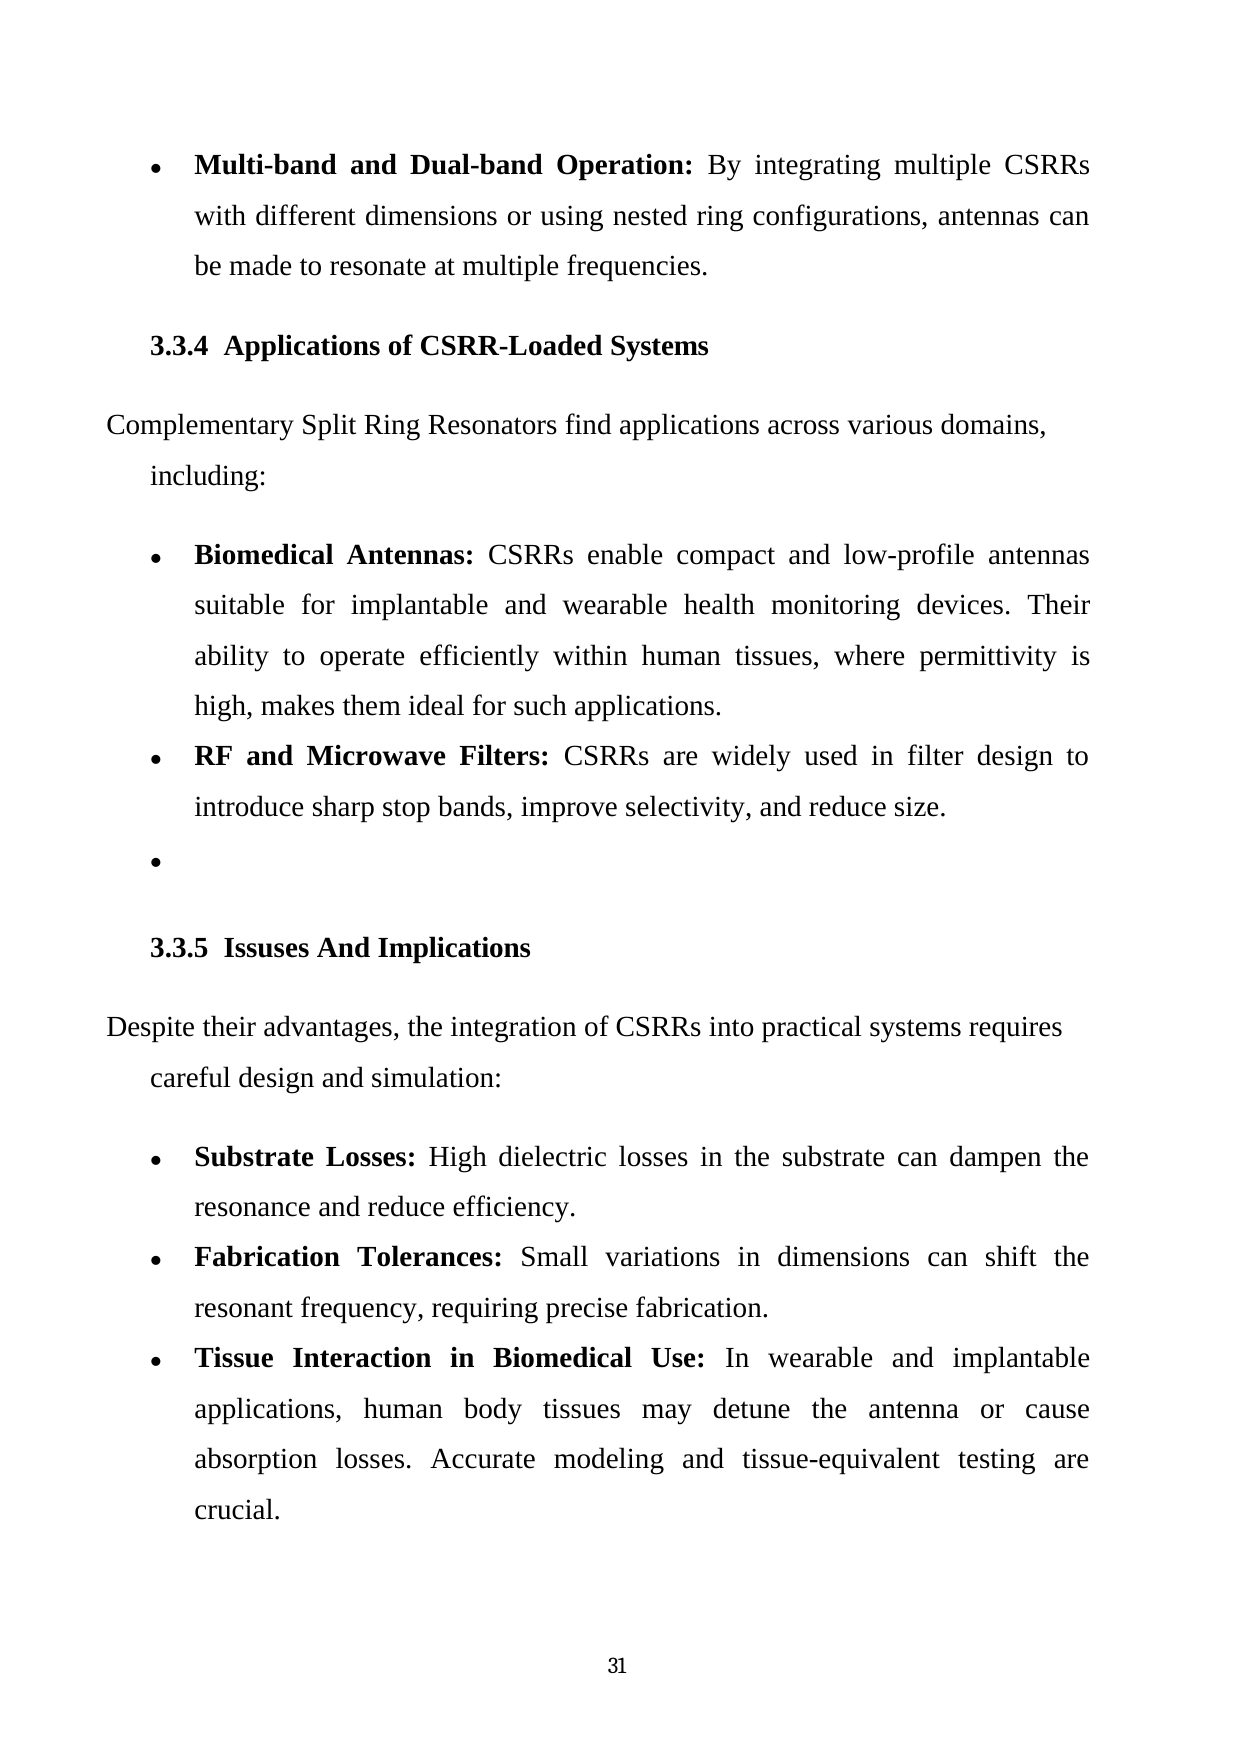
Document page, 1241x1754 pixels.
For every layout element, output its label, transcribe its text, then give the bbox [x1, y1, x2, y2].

list Multi-band and Dual-band Operation: By integrating multiple CSRRs with different dimensions or using nested ring configurations, antennas can be made to resonate at multiple frequencies. [150, 147, 1091, 282]
subtitle Applications of CSRR-Loaded Systems [150, 328, 1240, 361]
list Biomedical Antennas: CSRRs enable compact and low-profile antennas suitable for implantable and wearable health monitoring devices. Their ability to operate efficiently within human tissues, where permittivity is high, makes them ideal for such applications. [150, 537, 1090, 721]
list Tissue Interaction in Biomedical Use: In wearable and implantable applications, human body tissues may detune the antenna or cause absorption losses. Accurate modeling and tissue-equivalent testing are crucial. [150, 1340, 1090, 1526]
text Complementary Split Ring Resonators find applications across various domains, including: [106, 407, 1090, 491]
text Despite their advantages, the integration of CSRRs into practical systems requires careful design and simulation: [106, 1009, 1090, 1093]
list RF and Microwave Filters: CSRRs are widely used in filter design to introduce sharp stop bands, improve selectivity, and reduce size. [150, 738, 1090, 822]
list Substrate Losses: High dielectric losses in the substrate can dampen the resonance and reduce efficiency. [150, 1139, 1090, 1222]
list Fabrication Tolerances: Small variations in dimensions can shift the resonant frequency, requiring precise fabrication. [150, 1239, 1090, 1323]
subtitle Issuses And Implications [150, 930, 1240, 964]
